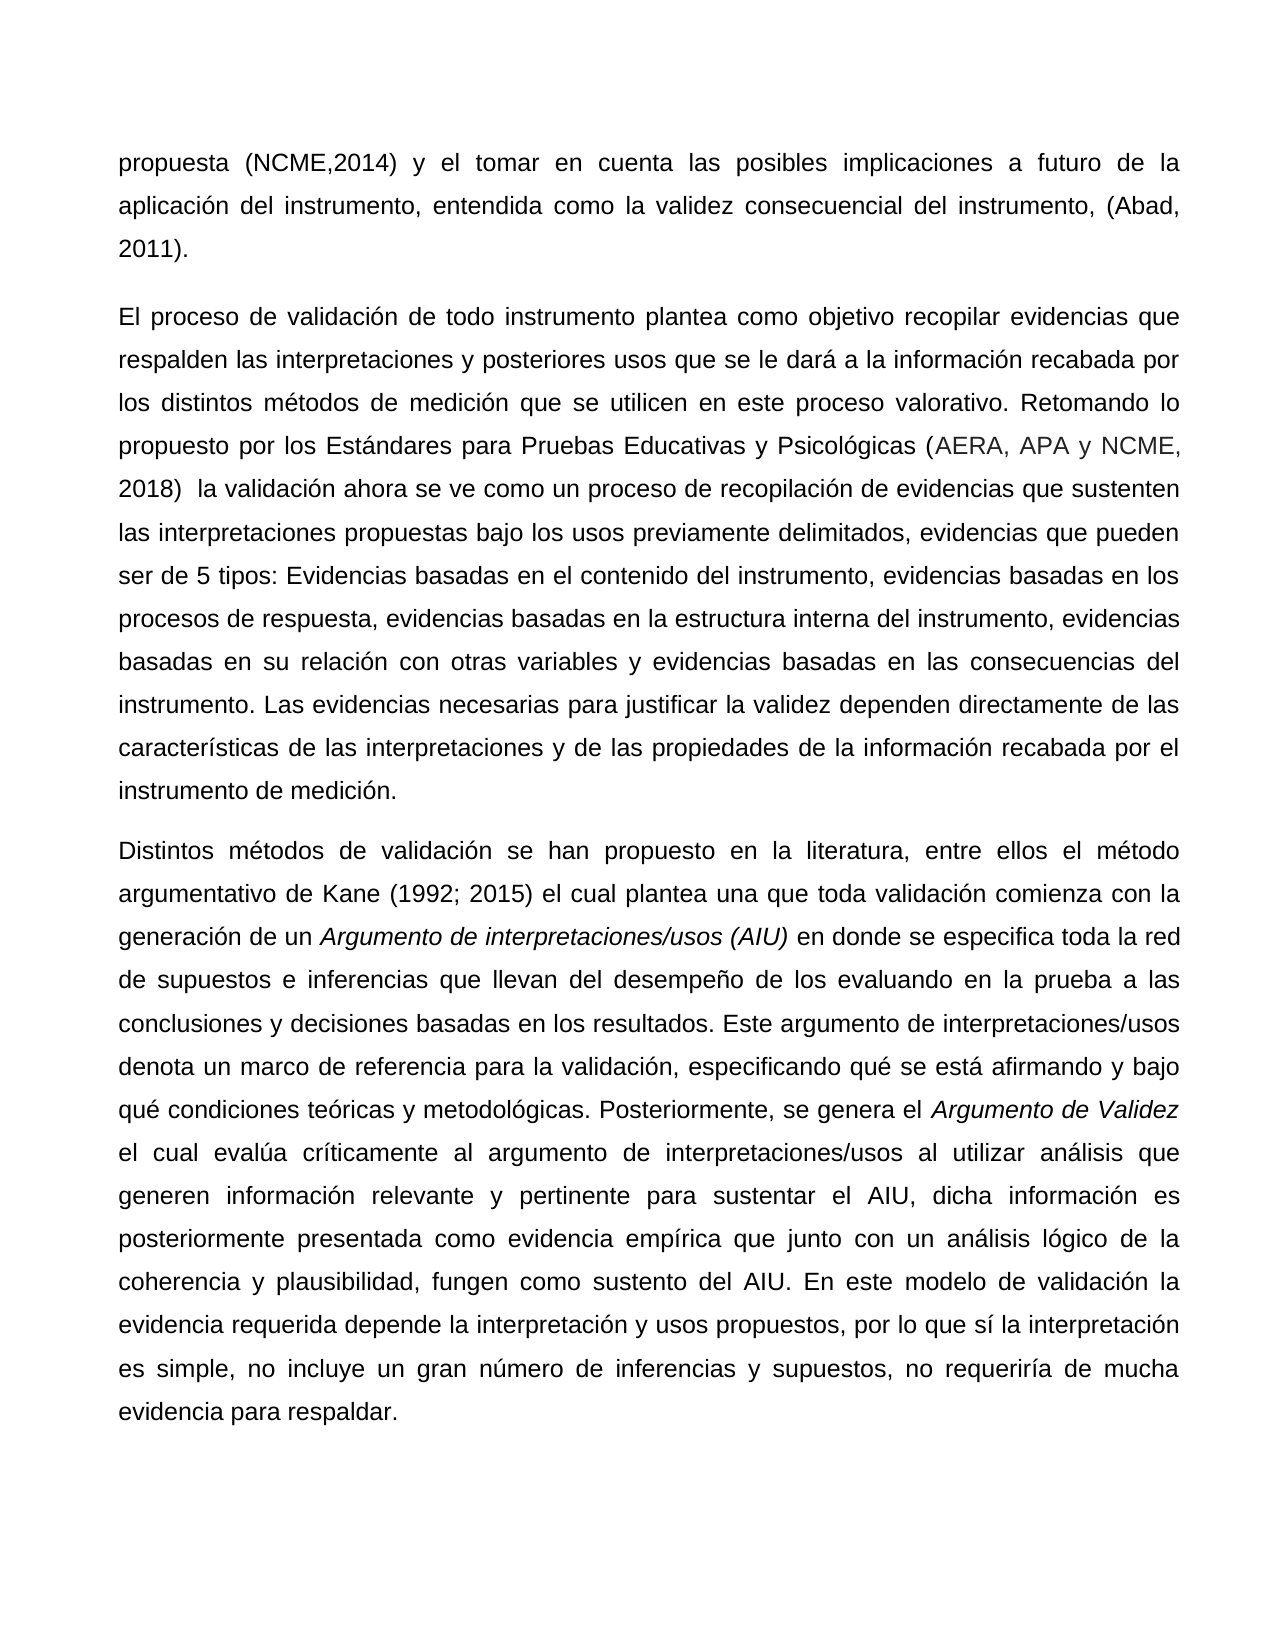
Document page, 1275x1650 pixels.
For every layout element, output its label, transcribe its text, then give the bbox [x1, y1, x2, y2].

text El proceso de validación de todo instrumento plantea como objetivo recopilar evidencias que respalden las interpretaciones y posteriores usos que se le dará a la información recabada por los distintos métodos de medición que se utilicen en este proceso valorativo. Retomando lo propuesto por los Estándares para Pruebas Educativas y Psicológicas (AERA, APA y NCME, 2018) la validación ahora se ve como un proceso de recopilación de evidencias que sustenten las interpretaciones propuestas bajo los usos previamente delimitados, evidencias que pueden ser de 5 tipos: Evidencias basadas en el contenido del instrumento, evidencias basadas en los procesos de respuesta, evidencias basadas en la estructura interna del instrumento, evidencias basadas en su relación con otras variables y evidencias basadas en las consecuencias del instrumento. Las evidencias necesarias para justificar la validez dependen directamente de las características de las interpretaciones y de las propiedades de la información recabada por el instrumento de medición. [118, 302, 1182, 805]
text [118, 148, 1182, 263]
text Distintos métodos de validación se han propuesto en la literatura, entre ellos el método argumentativo de Kane (1992; 2015) el cual plantea una que toda validación comienza con la generación de un Argumento de interpretaciones/usos (AIU) en donde se especifica toda la red de supuestos e inferencias que llevan del desempeño de los evaluando en la prueba a las conclusiones y decisiones basadas en los resultados. Este argumento de interpretaciones/usos denota un marco de referencia para la validación, especificando qué se está afirmando y bajo qué condiciones teóricas y metodológicas. Posteriormente, se genera el Argumento de Validez el cual evalúa críticamente al argumento de interpretaciones/usos al utilizar análisis que generen información relevante y pertinente para sustentar el AIU, dicha información es posteriormente presentada como evidencia empírica que junto con un análisis lógico de la coherencia y plausibilidad, fungen como sustento del AIU. En este modelo de validación la evidencia requerida depende la interpretación y usos propuestos, por lo que sí la interpretación es simple, no incluye un gran número de inferencias y supuestos, no requeriría de mucha evidencia para respaldar. [118, 836, 1182, 1426]
